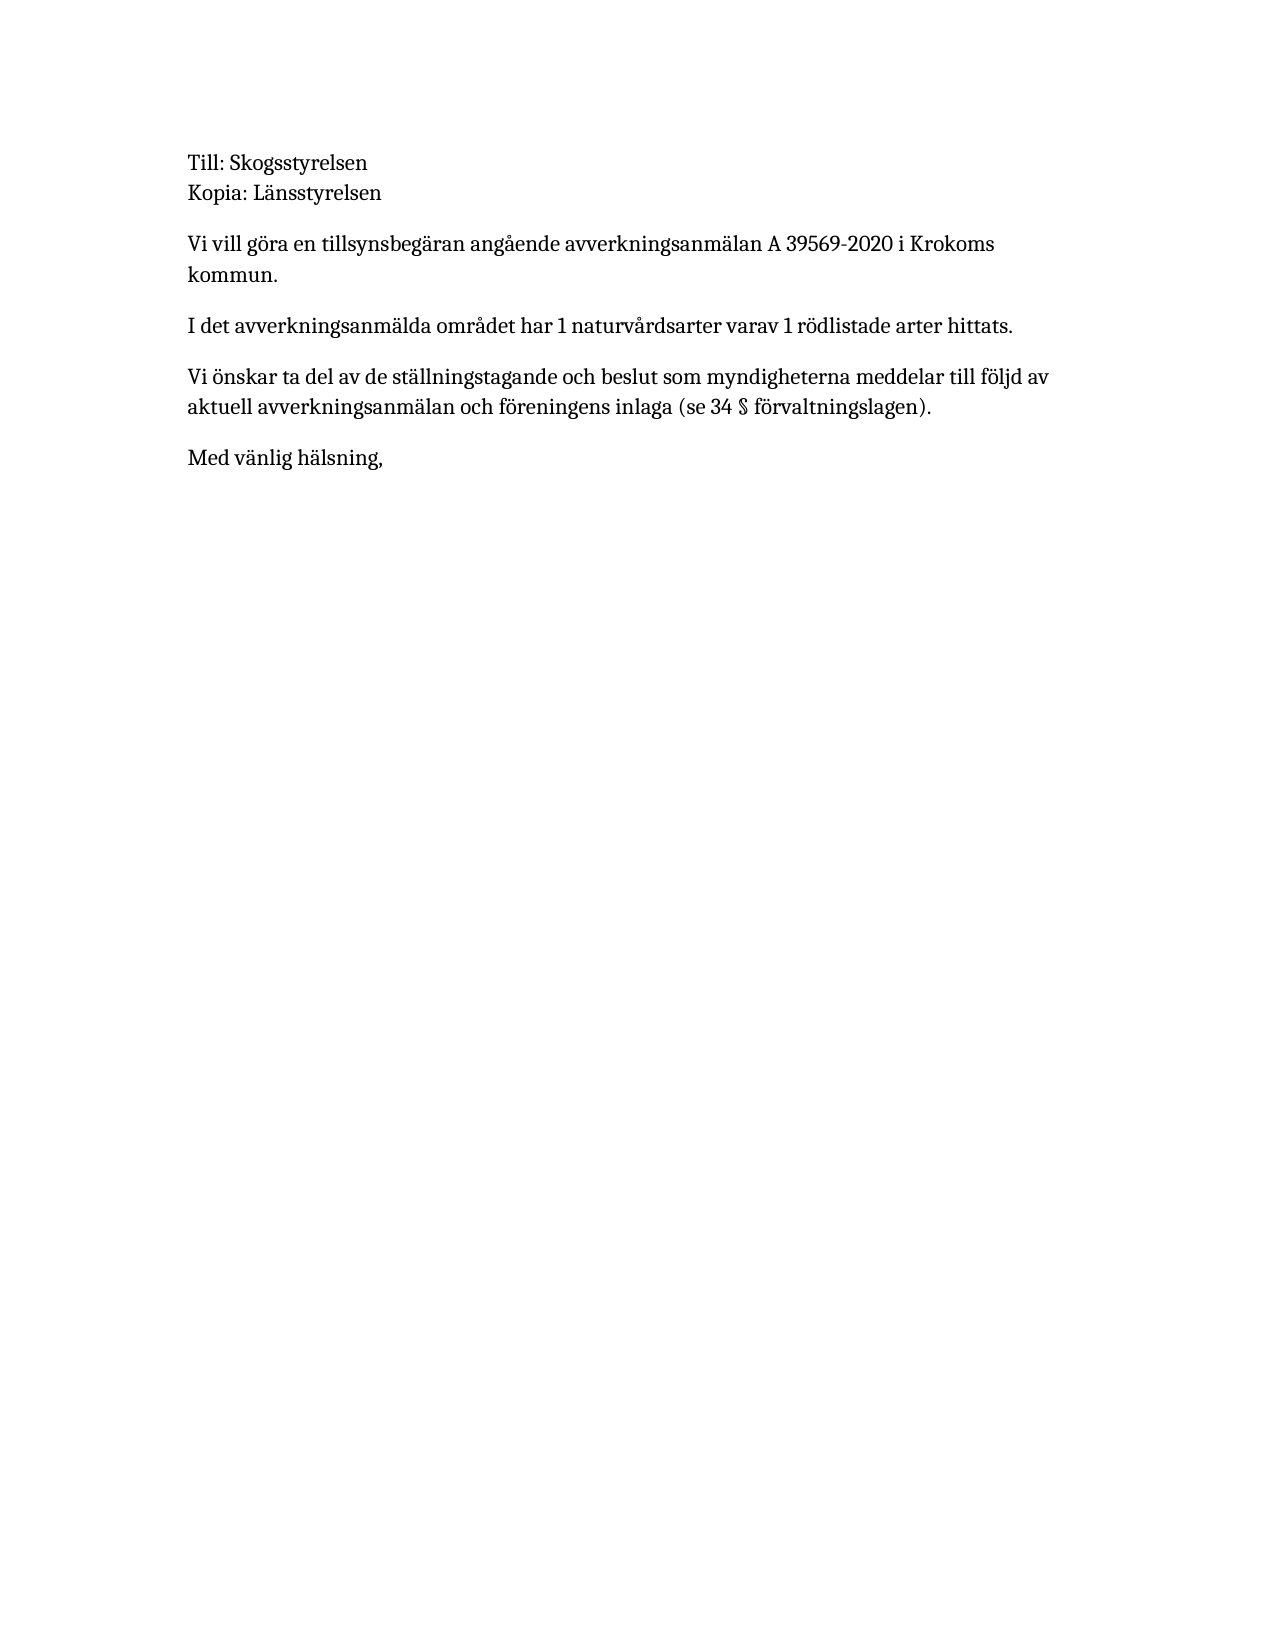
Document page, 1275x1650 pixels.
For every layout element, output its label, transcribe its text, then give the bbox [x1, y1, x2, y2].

text I det avverkningsanmälda området har 1 naturvårdsarter varav 1 rödlistade arter hittats. [187, 312, 1087, 339]
text Med vänlig hälsning, [187, 445, 1087, 501]
text Till: Skogsstyrelsen Kopia: Länsstyrelsen [187, 150, 1087, 207]
text Vi vill göra en tillsynsbegäran angående avverkningsanmälan A 39569-2020 i Krokoms kommun. [187, 231, 1087, 288]
text Vi önskar ta del av de ställningstagande och beslut som myndigheterna meddelar till följd av aktuell avverkningsanmälan och föreningens inlaga (se 34 § förvaltningslagen). [187, 363, 1087, 420]
